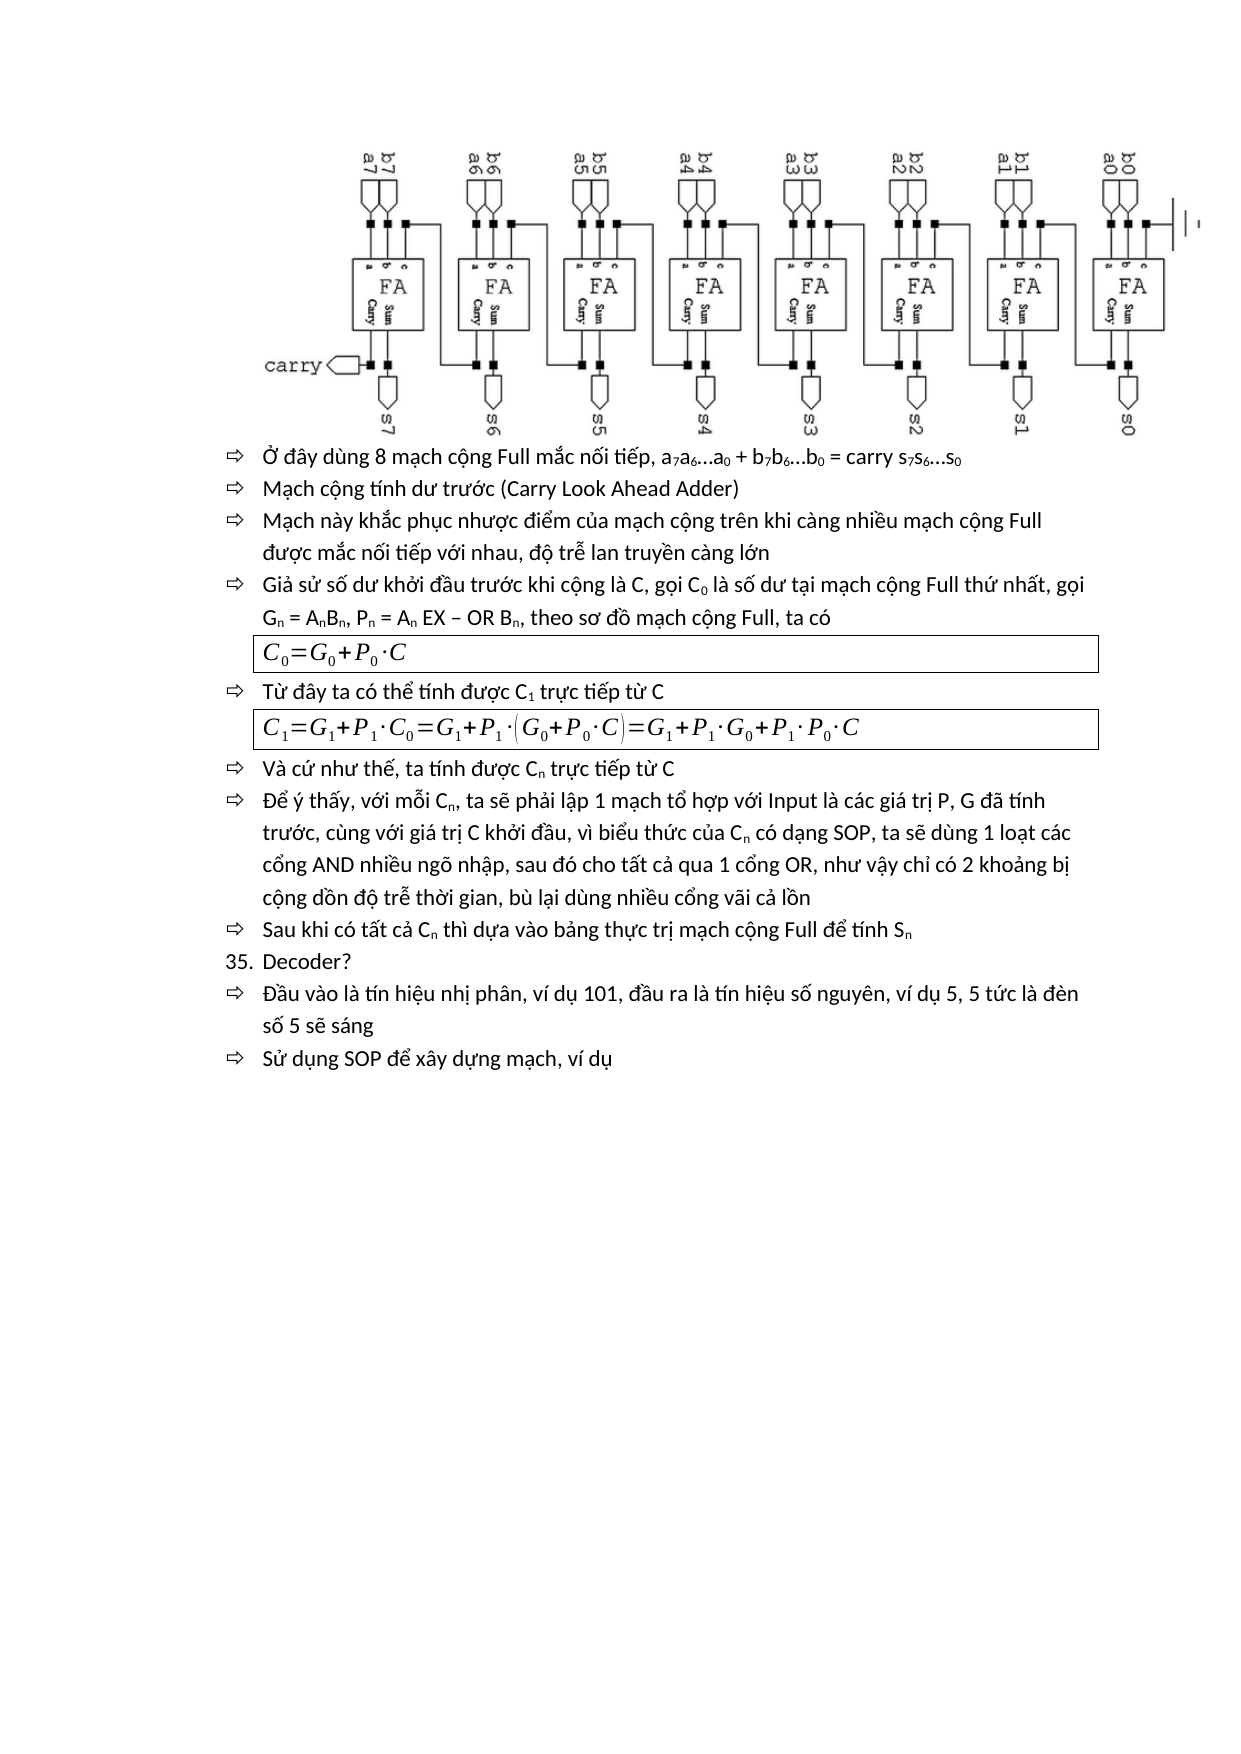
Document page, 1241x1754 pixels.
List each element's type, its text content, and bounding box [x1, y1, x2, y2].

list Giả sử số dư khởi đầu trước khi cộng là C, gọi C0 là số dư tại mạch cộng Full thứ nhất, gọi Gn = AnBn, Pn = An EX – OR Bn, theo sơ đồ mạch cộng Full, ta có [225, 571, 1090, 631]
list Và cứ như thế, ta tính được Cn trực tiếp từ C [225, 754, 1090, 782]
list Decoder? [225, 947, 1090, 975]
list Ở đây dùng 8 mạch cộng Full mắc nối tiếp, a7a6…a0 + b7b6…b0 = carry s7s6…s0 [225, 442, 1090, 470]
picture [262, 150, 1203, 438]
list Sử dụng SOP để xây dựng mạch, ví dụ [225, 1044, 1090, 1072]
list Mạch này khắc phục nhược điểm của mạch cộng trên khi càng nhiều mạch cộng Full được mắc nối tiếp với nhau, độ trễ lan truyền càng lớn [225, 506, 1090, 566]
list Đầu vào là tín hiệu nhị phân, ví dụ 101, đầu ra là tín hiệu số nguyên, ví dụ 5, 5 tức là đèn số 5 sẽ sáng [225, 979, 1090, 1039]
list Từ đây ta có thể tính được C1 trực tiếp từ C [225, 677, 1090, 705]
list Để ý thấy, với mỗi Cn, ta sẽ phải lập 1 mạch tổ hợp với Input là các giá trị P, G đã tính trước, cùng với giá trị C khởi đầu, vì biểu thức của Cn có dạng SOP, ta sẽ dùng 1 loạt các cổng AND nhiều ngõ nhập, sau đó cho tất cả qua 1 cổng OR, như vậy chỉ có 2 khoảng bị cộng dồn độ trễ thời gian, bù lại dùng nhiều cổng vãi cả lồn [225, 786, 1090, 911]
list Mạch cộng tính dư trước (Carry Look Ahead Adder) [225, 474, 1090, 502]
list Sau khi có tất cả Cn thì dựa vào bảng thực trị mạch cộng Full để tính Sn [225, 915, 1090, 943]
